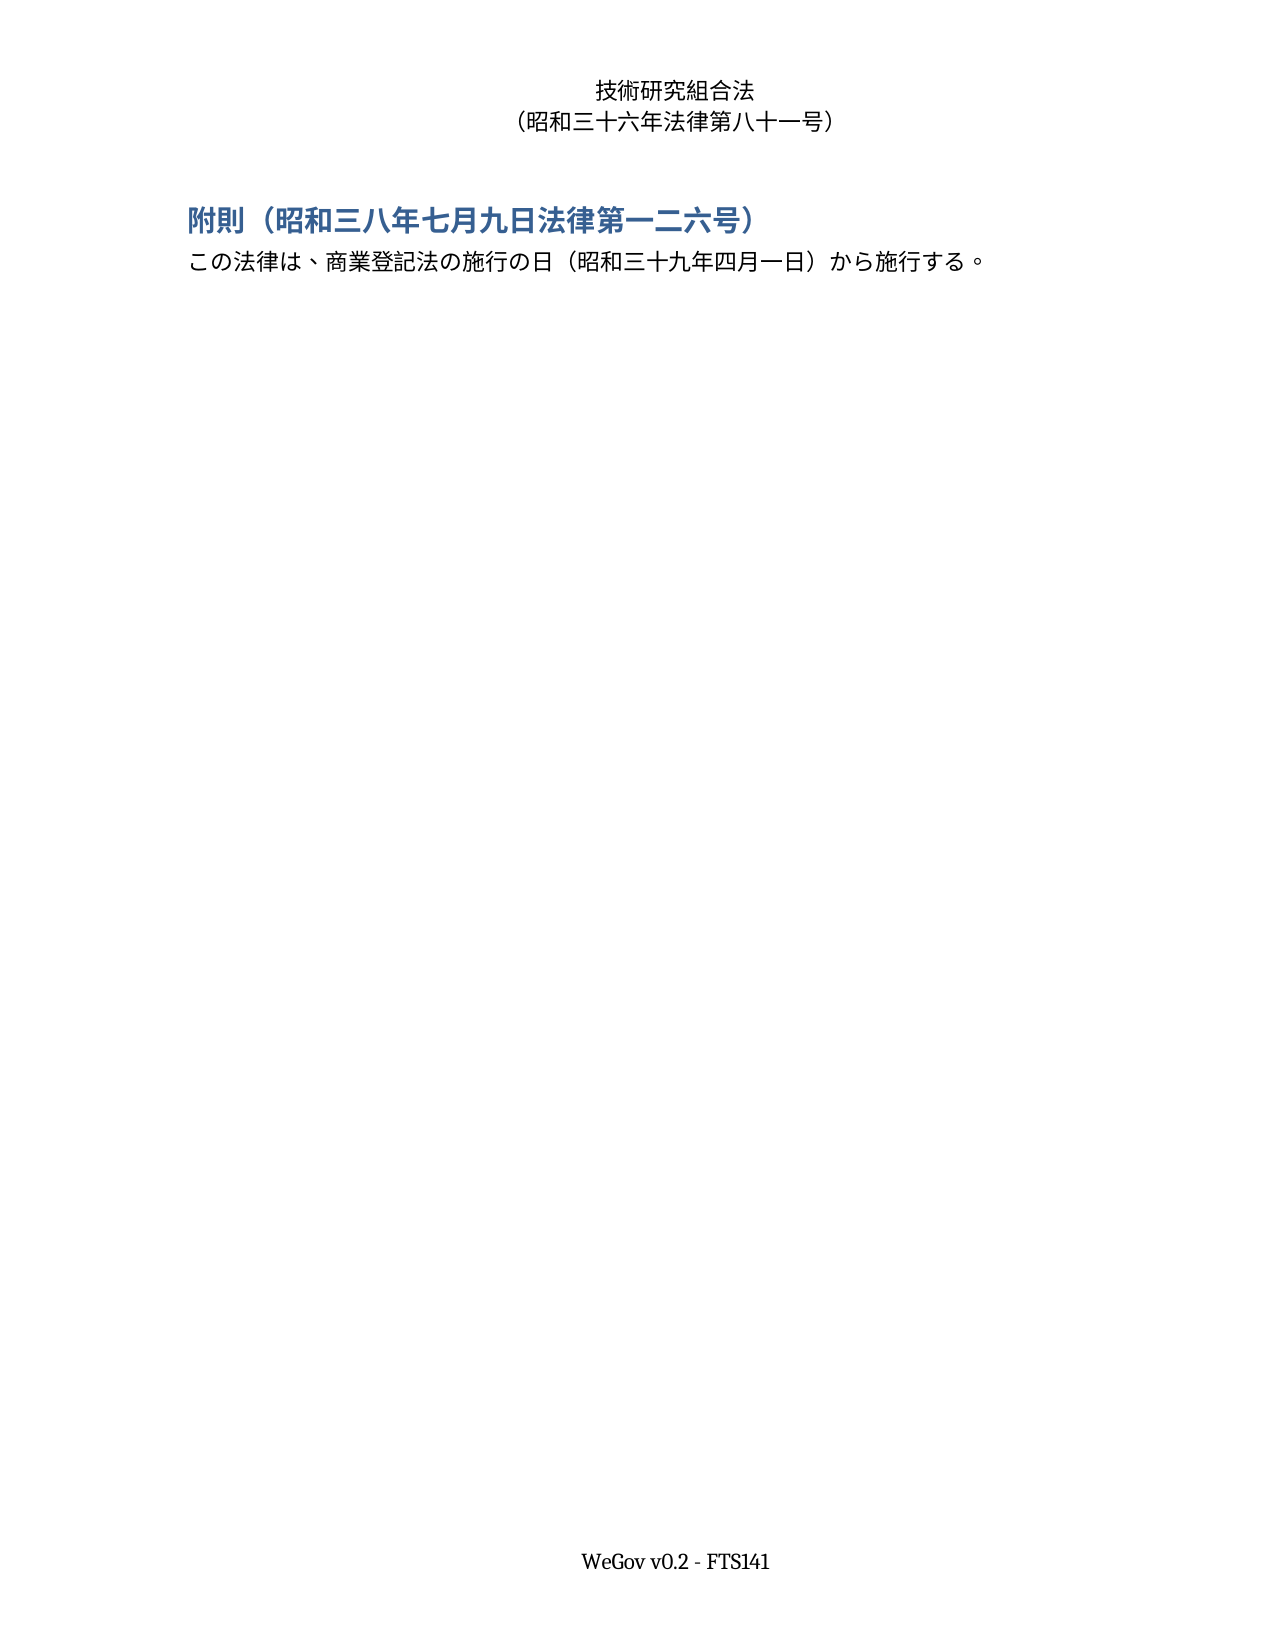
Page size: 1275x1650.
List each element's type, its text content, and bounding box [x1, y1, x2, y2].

text この法律は、商業登記法の施行の日（昭和三十九年四月一日）から施行する。 [187, 246, 1087, 277]
subtitle 附則（昭和三八年七月九日法律第一二六号） [187, 200, 1087, 240]
